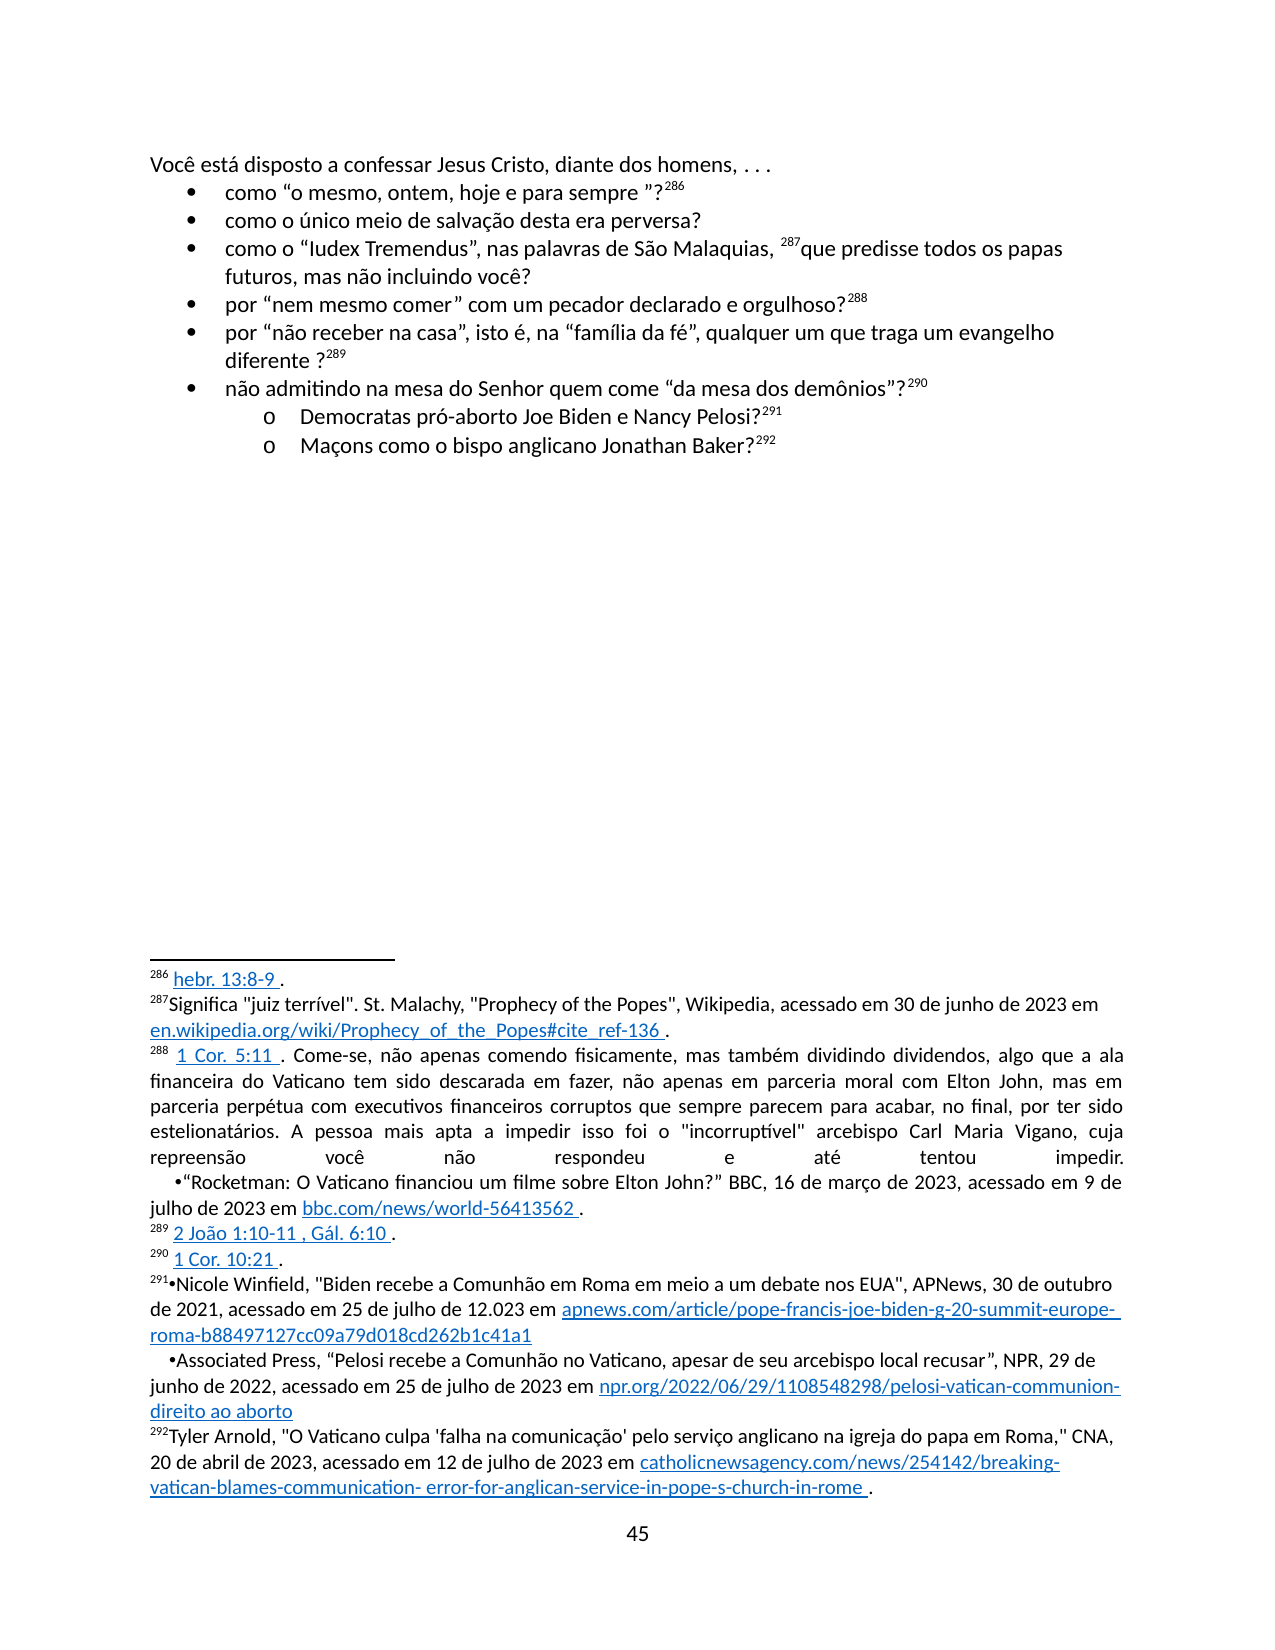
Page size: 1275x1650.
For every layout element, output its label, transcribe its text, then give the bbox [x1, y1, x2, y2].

list por “não receber na casa”, isto é, na “família da fé”, qualquer um que traga um evangelho diferente ? [187, 318, 1125, 374]
list Democratas pró-aborto Joe Biden e Nancy Pelosi? [262, 402, 1125, 431]
list Maçons como o bispo anglicano Jonathan Baker? [262, 431, 1125, 461]
list não admitindo na mesa do Senhor quem come “da mesa dos demônios”? [187, 374, 1125, 402]
list como o “Iudex Tremendus”, nas palavras de São Malaquias, que predisse todos os papas futuros, mas não incluindo você? [187, 234, 1125, 290]
list como o único meio de salvação desta era perversa? [187, 206, 1125, 234]
list por “nem mesmo comer” com um pecador declarado e orgulhoso? [187, 290, 1125, 318]
list como “o mesmo, ontem, hoje e para sempre ”? [187, 178, 1125, 206]
text Você está disposto a confessar Jesus Cristo, diante dos homens, . . . [150, 150, 1125, 178]
